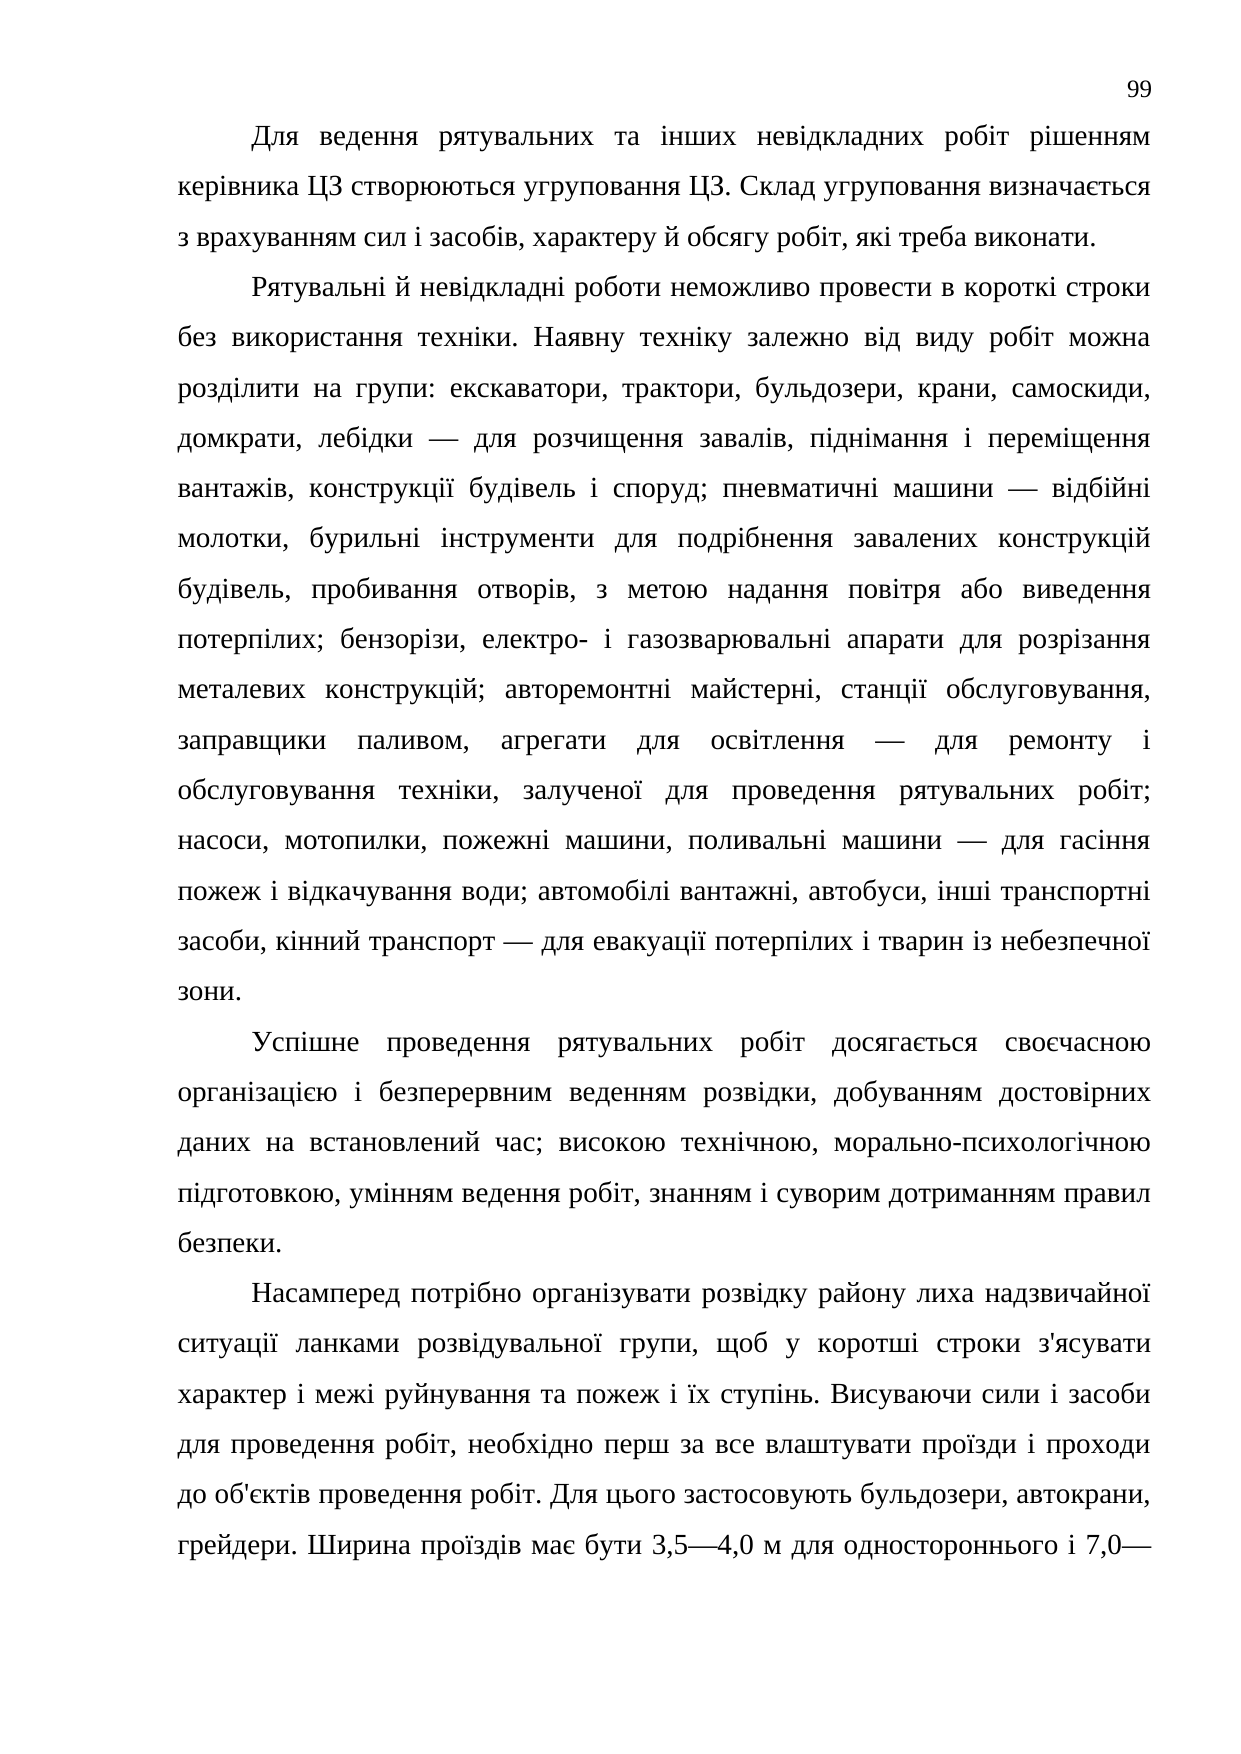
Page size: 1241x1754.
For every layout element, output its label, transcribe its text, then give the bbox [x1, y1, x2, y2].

text Для ведення рятувальних та інших невідкладних робіт рішенням керівника ЦЗ створюються угруповання ЦЗ. Склад угруповання визначається з врахуванням сил і засобів, характеру й обсягу робіт, які треба виконати. [177, 118, 1152, 252]
text Успішне проведення рятувальних робіт досягається своєчасною організацією і безперервним веденням розвідки, добуванням достовірних даних на встановлений час; високою технічною, морально-психологічною підготовкою, умінням ведення робіт, знанням і суворим дотриманням правил безпеки. [177, 1024, 1152, 1258]
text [177, 1275, 1152, 1560]
text Рятувальні й невідкладні роботи неможливо провести в короткі строки без використання техніки. Наявну техніку залежно від виду робіт можна розділити на групи: екскаватори, трактори, бульдозери, крани, самоскиди, домкрати, лебідки — для розчищення завалів, піднімання і переміщення вантажів, конструкції будівель і споруд; пневматичні машини — відбійні молотки, бурильні інструменти для подрібнення завалених конструкцій будівель, пробивання отворів, з метою надання повітря або виведення потерпілих; бензорізи, електро- і газозварювальні апарати для розрізання металевих конструкцій; авторемонтні майстерні, станції обслуговування, заправщики паливом, агрегати для освітлення — для ремонту і обслуговування техніки, залученої для проведення рятувальних робіт; насоси, мотопилки, пожежні машини, поливальні машини — для гасіння пожеж і відкачування води; автомобілі вантажні, автобуси, інші транспортні засоби, кінний транспорт — для евакуації потерпілих і тварин із небезпечної зони. [177, 269, 1152, 1007]
